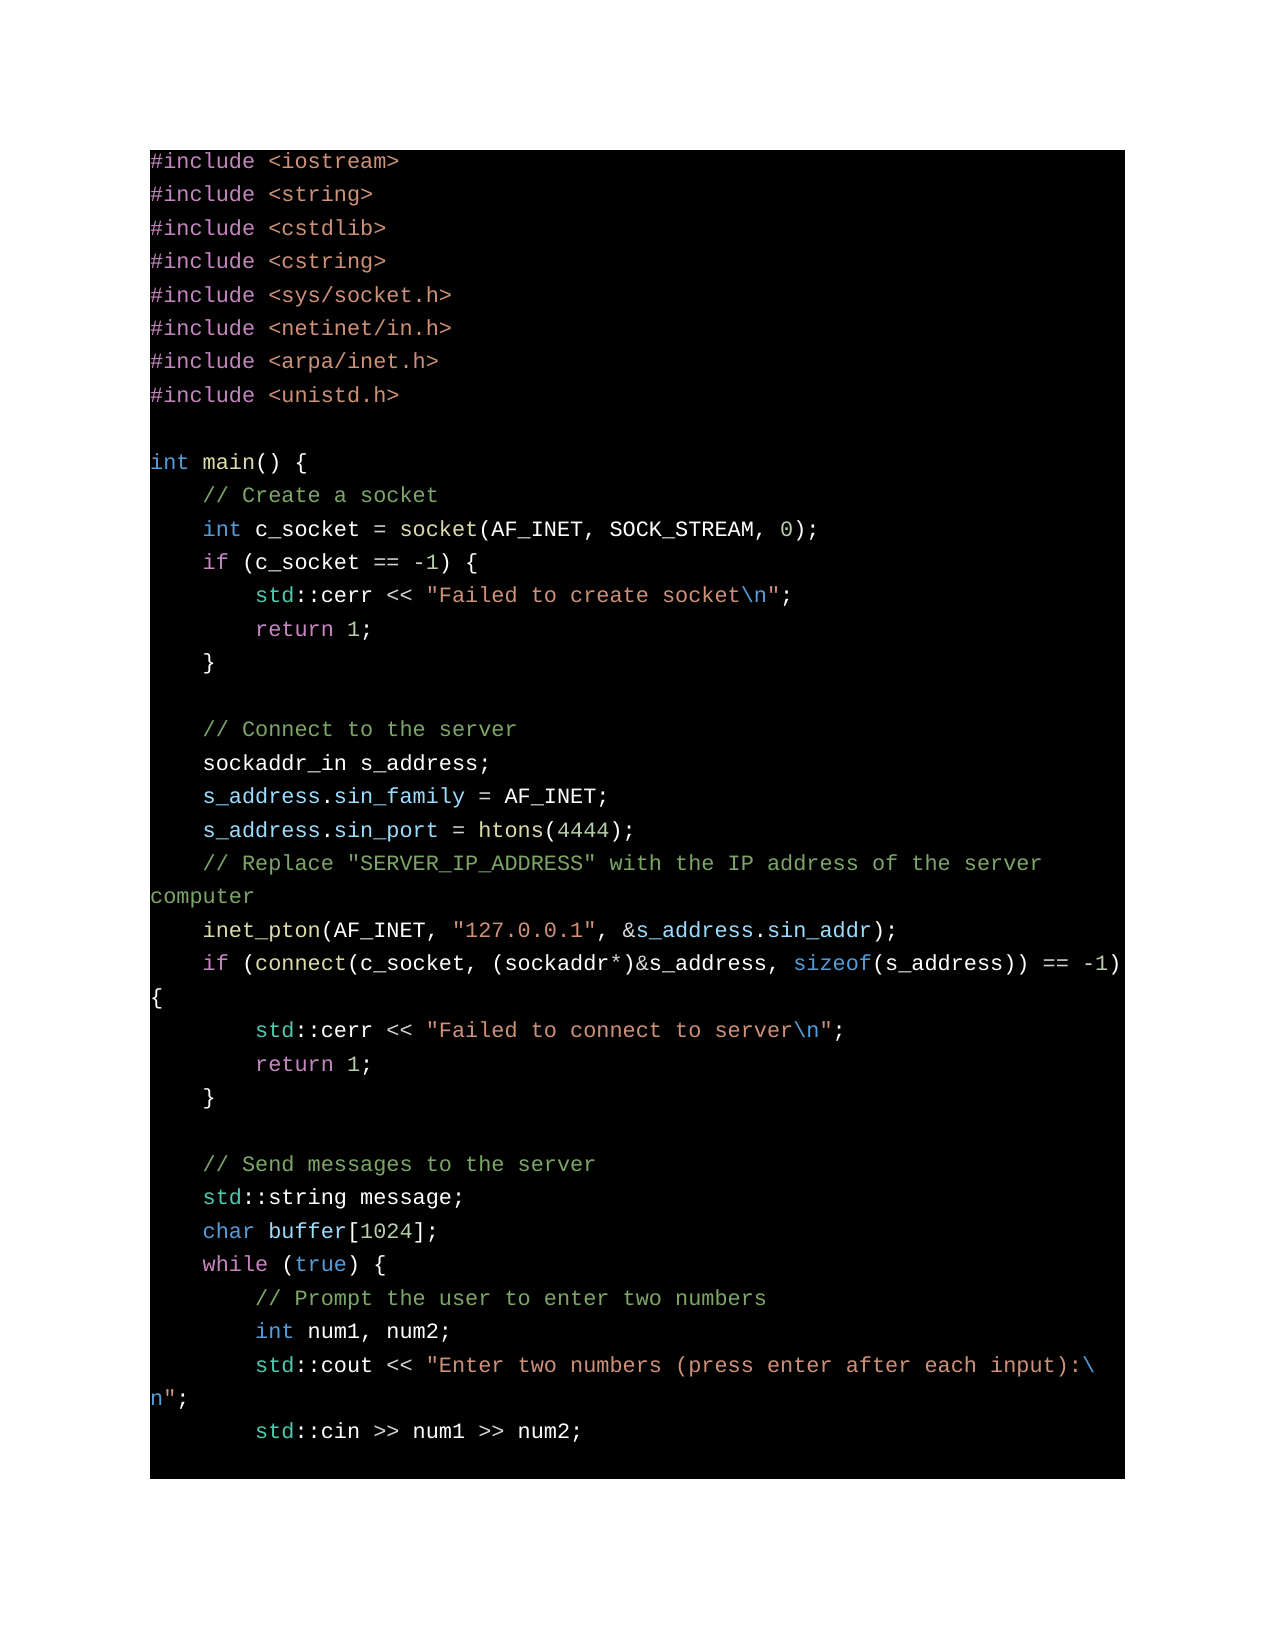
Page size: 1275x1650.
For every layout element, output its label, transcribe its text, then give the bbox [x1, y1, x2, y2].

text if (connect(c_socket, (sockaddr*)&s_address, sizeof(s_address)) == -1) { [150, 952, 1125, 1011]
text #include <cstring> [150, 250, 1125, 275]
text #include <iostream> [150, 150, 1125, 175]
text // Replace "SERVER_IP_ADDRESS" with the IP address of the server computer [150, 852, 1125, 910]
text return 1; [150, 618, 1125, 643]
text #include <string> [150, 183, 1125, 208]
text s_address.sin_port = htons(4444); [150, 819, 1125, 843]
text std::string message; [150, 1187, 1125, 1211]
text int num1, num2; [150, 1320, 1125, 1345]
text int c_socket = socket(AF_INET, SOCK_STREAM, 0); [150, 518, 1125, 543]
text std::cerr << "Failed to connect to server\n"; [150, 1019, 1125, 1044]
text while (true) { [150, 1253, 1125, 1278]
text std::cin >> num1 >> num2; [150, 1421, 1125, 1445]
text char buffer[1024]; [150, 1220, 1125, 1245]
text #include <unistd.h> [150, 384, 1125, 409]
text sockaddr_in s_address; [150, 752, 1125, 777]
text std::cerr << "Failed to create socket\n"; [150, 585, 1125, 609]
text } [150, 1086, 1125, 1111]
text int main() { [150, 451, 1125, 476]
text std::cout << "Enter two numbers (press enter after each input):\n"; [150, 1354, 1125, 1412]
text // Create a socket [150, 484, 1125, 509]
text #include <sys/socket.h> [150, 284, 1125, 308]
text // Prompt the user to enter two numbers [150, 1287, 1125, 1312]
text #include <netinet/in.h> [150, 317, 1125, 342]
text return 1; [150, 1053, 1125, 1078]
text // Send messages to the server [150, 1153, 1125, 1178]
text // Connect to the server [150, 718, 1125, 743]
text #include <cstdlib> [150, 217, 1125, 242]
text if (c_socket == -1) { [150, 551, 1125, 576]
text inet_pton(AF_INET, "127.0.0.1", &s_address.sin_addr); [150, 919, 1125, 944]
text #include <arpa/inet.h> [150, 351, 1125, 375]
text } [150, 652, 1125, 676]
text s_address.sin_family = AF_INET; [150, 785, 1125, 810]
